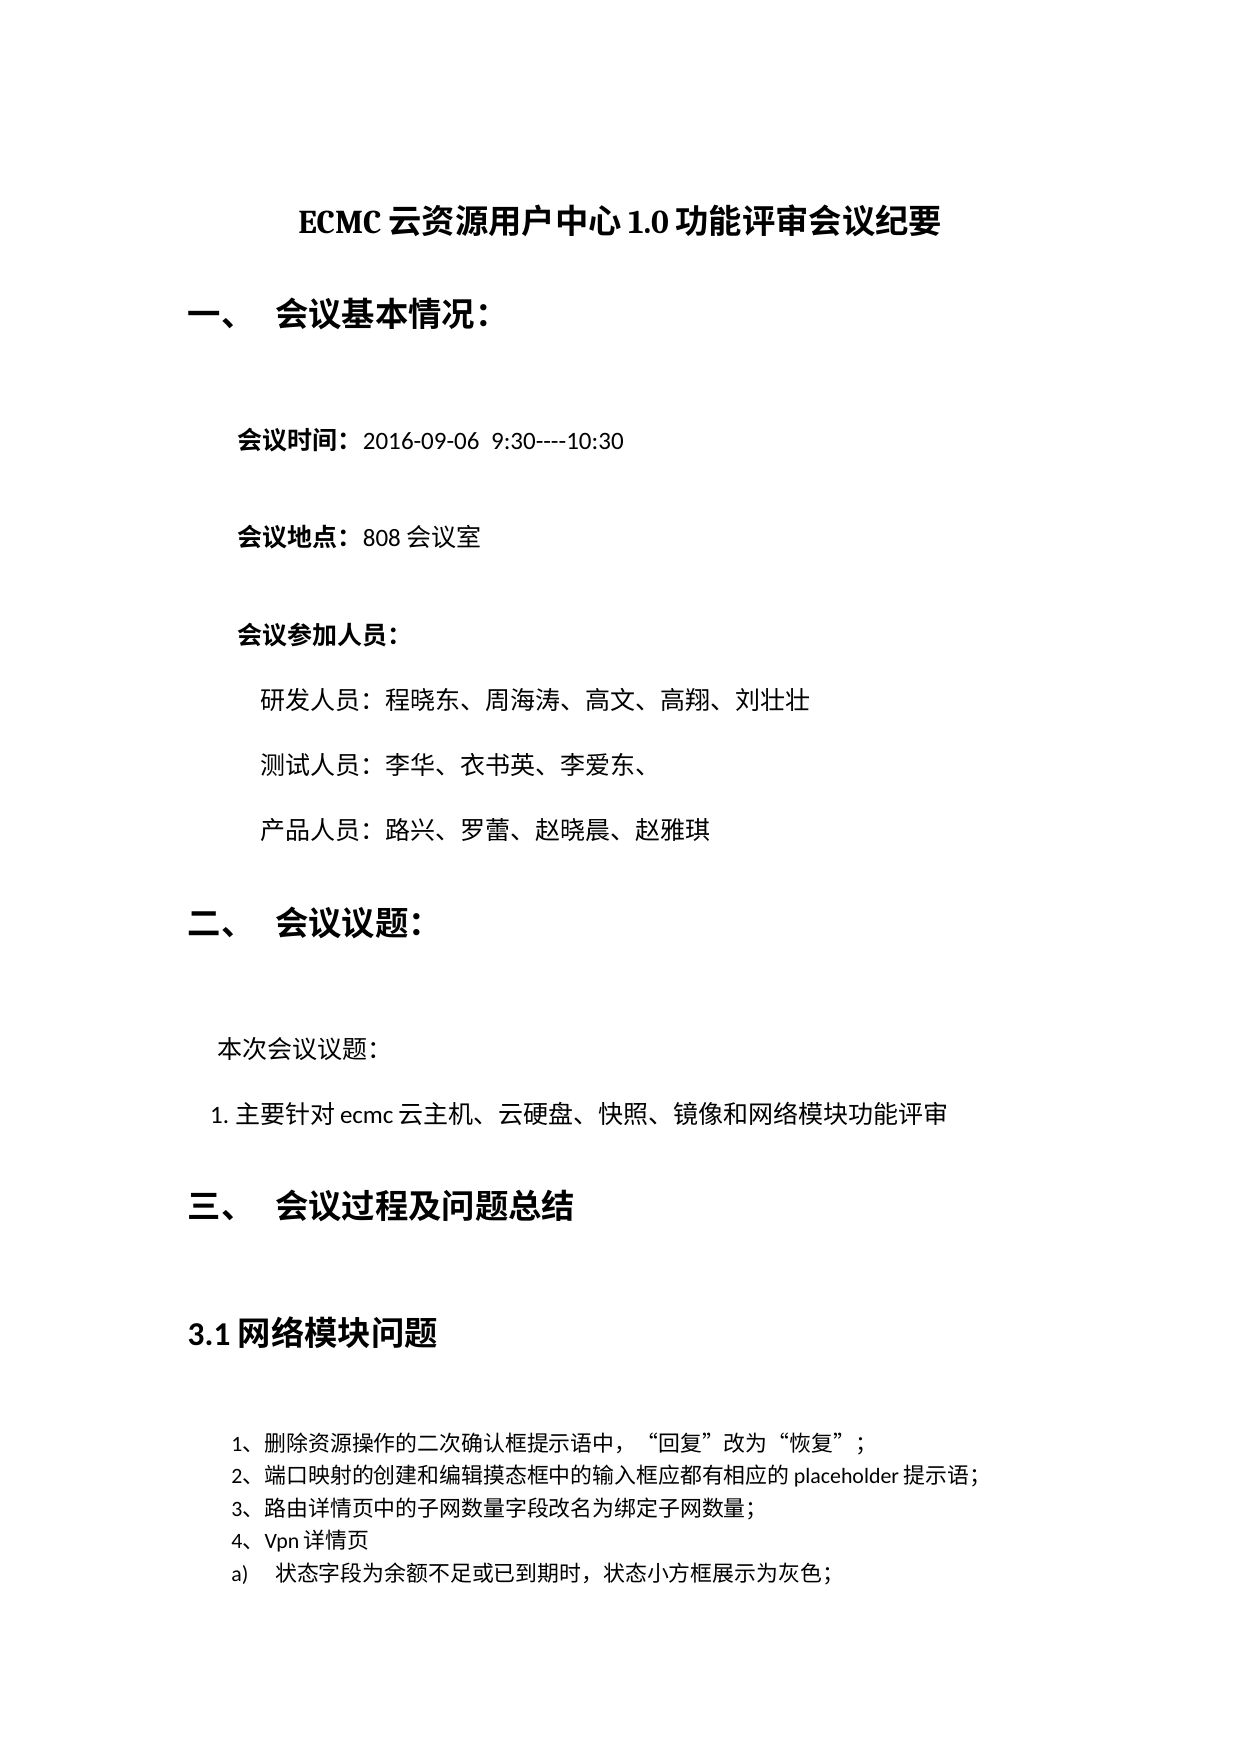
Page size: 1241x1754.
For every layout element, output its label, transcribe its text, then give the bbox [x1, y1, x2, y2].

text 产品人员：路兴、罗蕾、赵晓晨、赵雅琪 [187, 796, 1053, 861]
list 端口映射的创建和编辑摸态框中的输入框应都有相应的placeholder提示语； [187, 1458, 1053, 1490]
list Vpn详情页 [187, 1523, 1053, 1555]
subtitle 会议议题： [187, 888, 1053, 953]
list 状态字段为余额不足或已到期时，状态小方框展示为灰色； [231, 1555, 1053, 1588]
list 路由详情页中的子网数量字段改名为绑定子网数量； [187, 1490, 1053, 1523]
subtitle 会议过程及问题总结 [187, 1172, 1053, 1237]
title ECMC云资源用户中心1.0功能评审会议纪要 [187, 187, 1053, 252]
list 删除资源操作的二次确认框提示语中，“回复”改为“恢复”； [187, 1425, 1053, 1458]
text 会议地点：808会议室 [187, 503, 1053, 568]
text 测试人员：李华、衣书英、李爱东、 [187, 731, 1053, 796]
subtitle 会议基本情况： [187, 279, 1053, 344]
text 本次会议议题： [187, 1015, 1053, 1080]
text 研发人员：程晓东、周海涛、高文、高翔、刘壮壮 [187, 666, 1053, 731]
subtitle 3.1 网络模块问题 [187, 1298, 1053, 1363]
text 会议时间：2016-09-06 9:30----10:30 [187, 406, 1053, 471]
text 会议参加人员： [187, 601, 1053, 666]
list 1. 主要针对ecmc云主机、云硬盘、快照、镜像和网络模块功能评审 [187, 1080, 1053, 1145]
